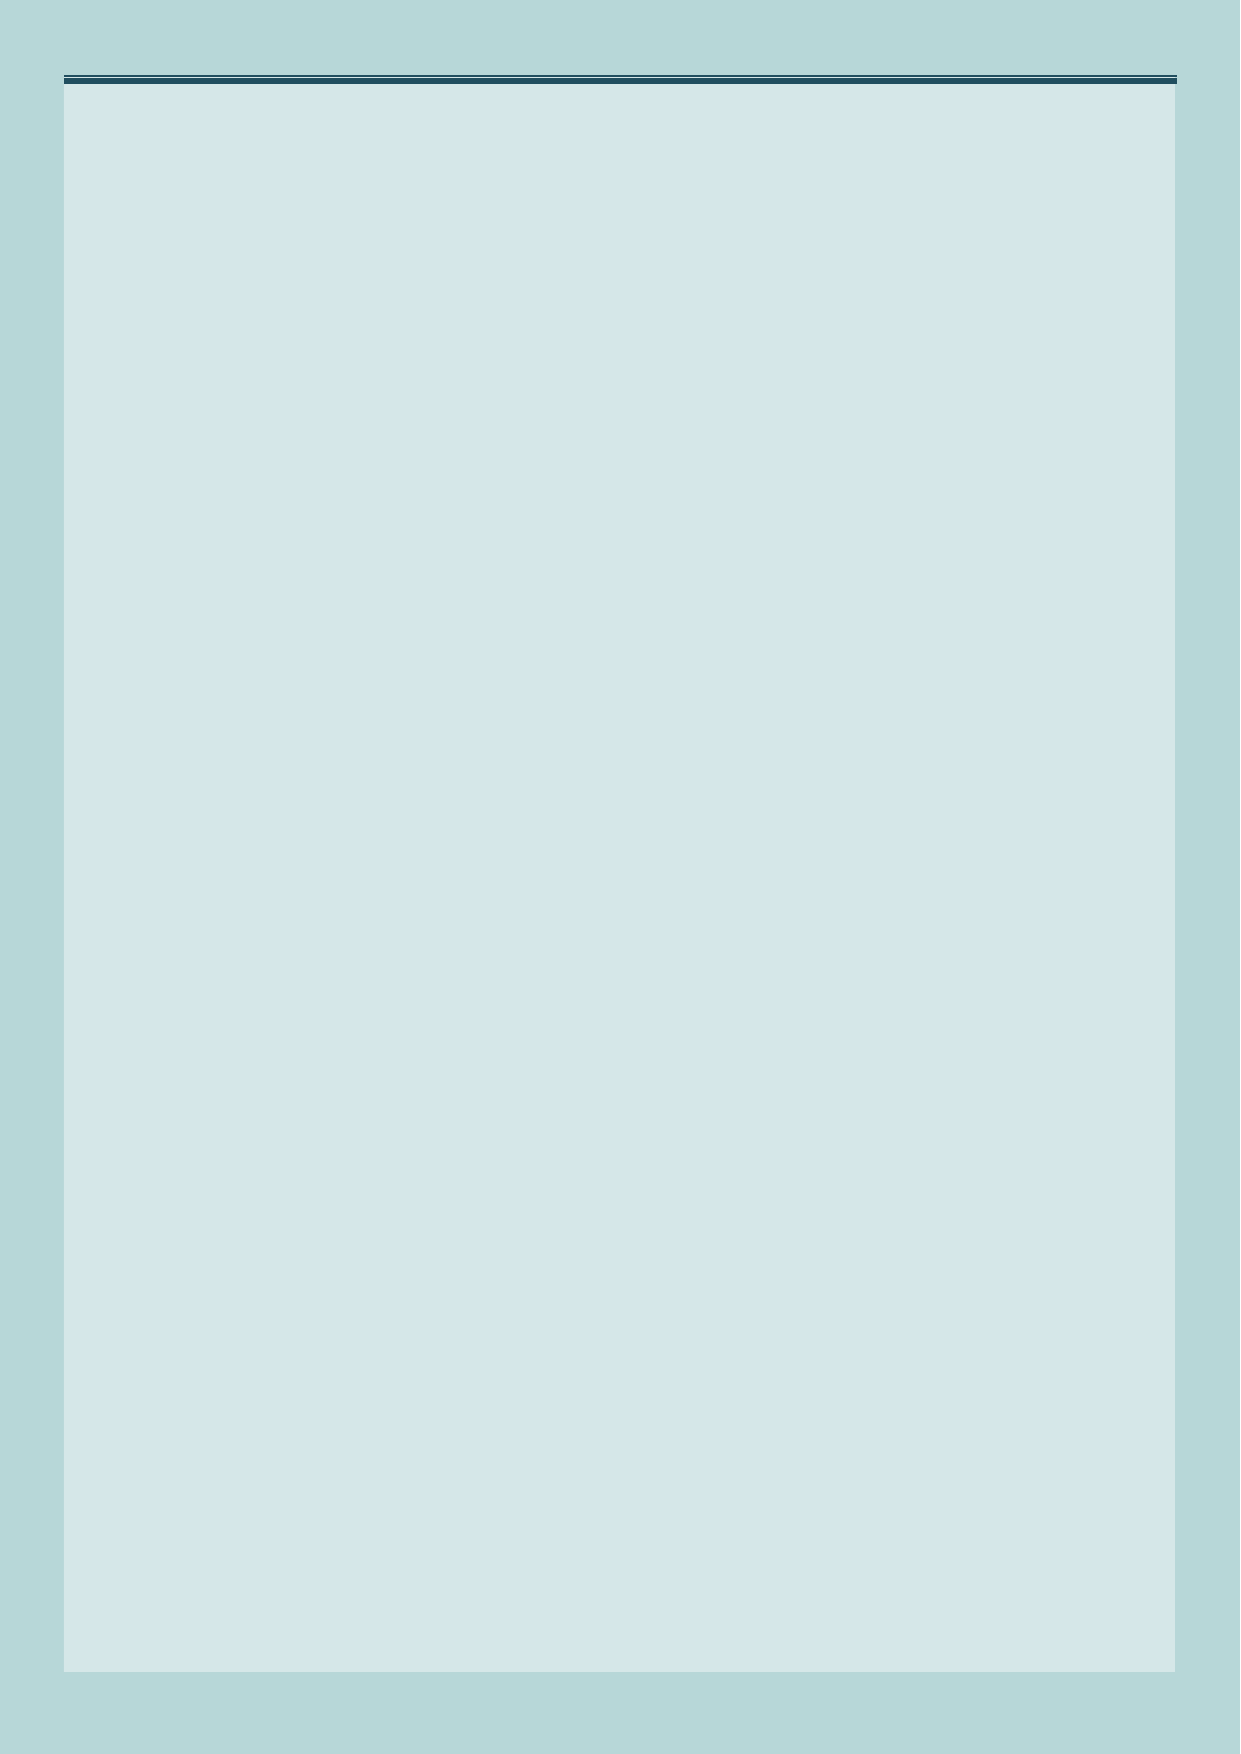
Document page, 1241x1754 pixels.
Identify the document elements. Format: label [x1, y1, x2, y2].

table_cell [64, 84, 1177, 1672]
